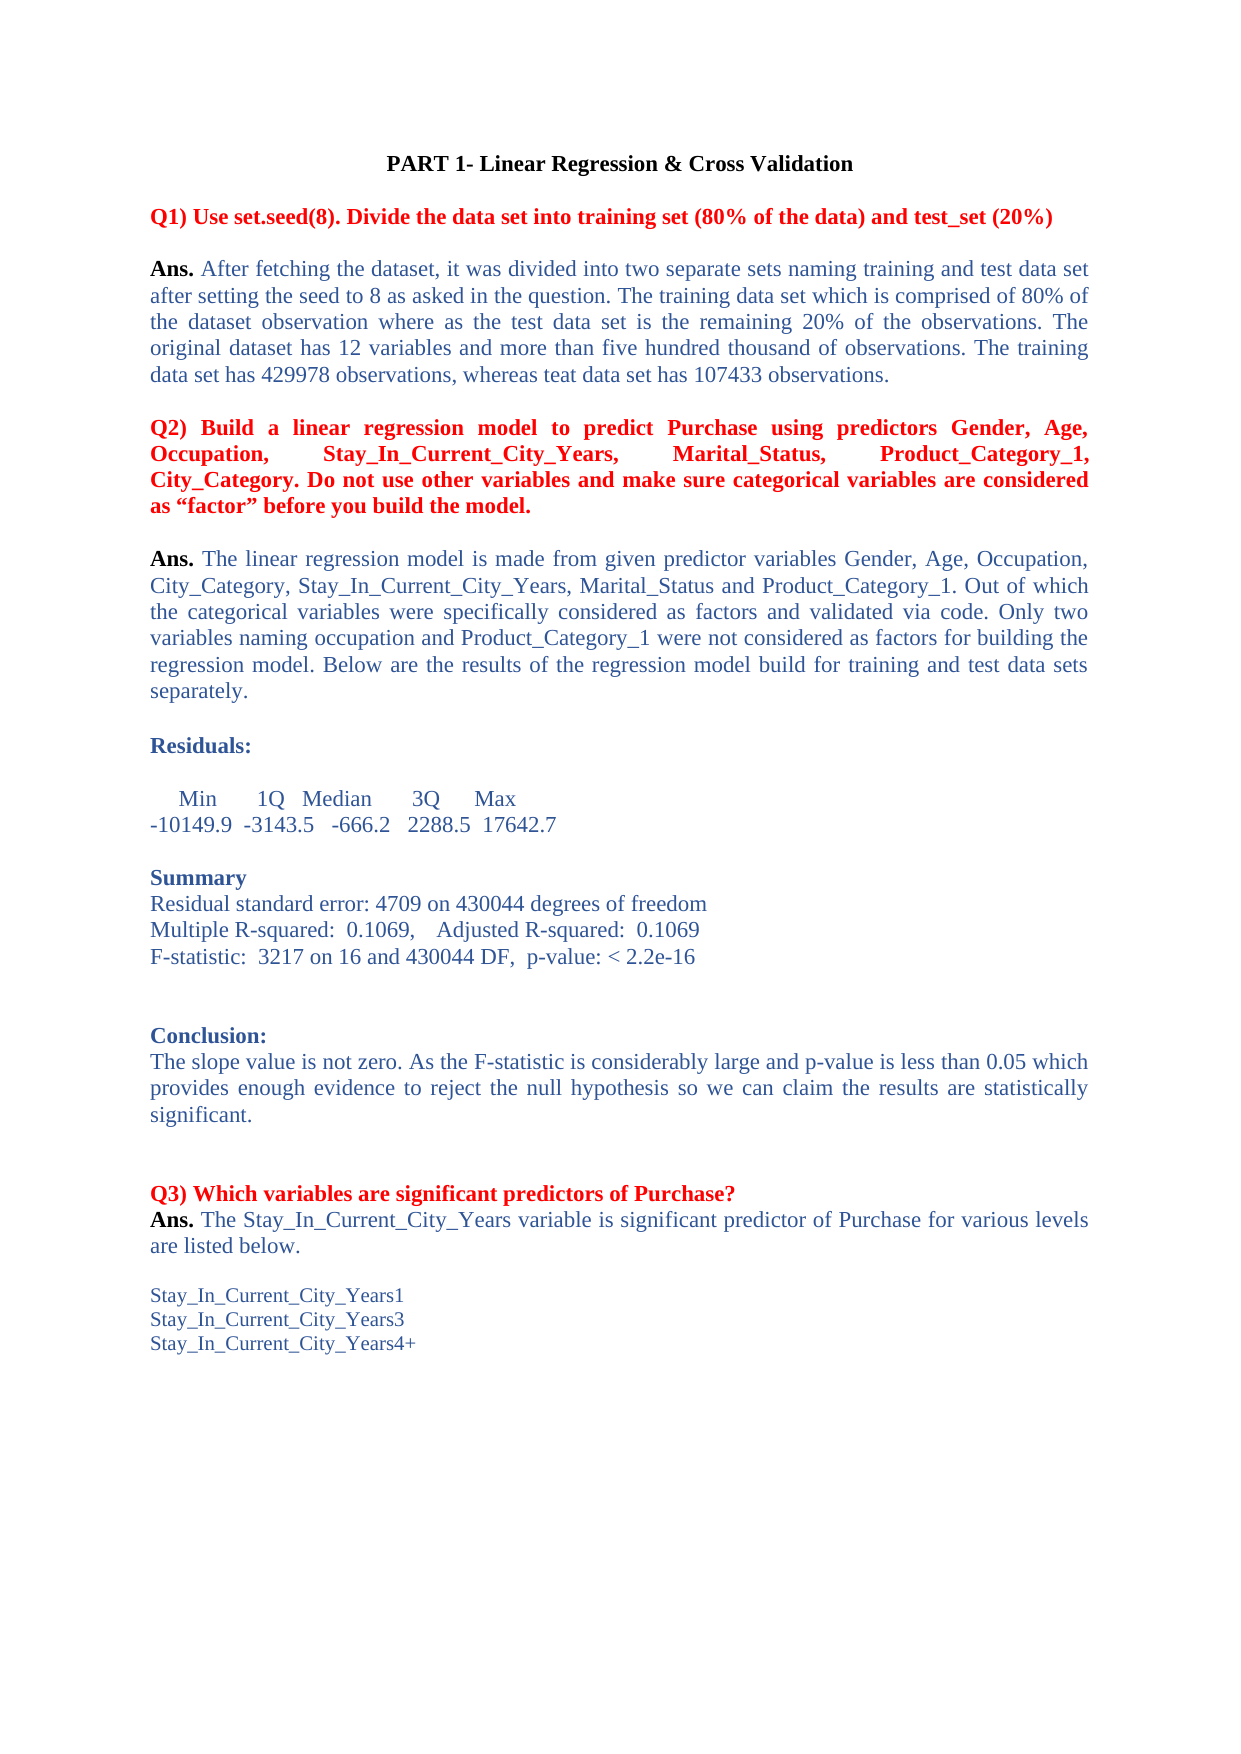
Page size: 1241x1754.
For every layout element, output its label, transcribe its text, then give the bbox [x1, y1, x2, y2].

text Summary [150, 864, 1090, 890]
text Multiple R-squared: 0.1069, Adjusted R-squared: 0.1069 [150, 916, 1090, 943]
text F-statistic: 3217 on 16 and 430044 DF, p-value: < 2.2e-16 [150, 943, 1090, 969]
text Ans. The Stay_In_Current_City_Years variable is significant predictor of Purchase for various levels are listed below. [150, 1206, 1090, 1259]
text Residual standard error: 4709 on 430044 degrees of freedom [150, 890, 1090, 916]
text Q3) Which variables are significant predictors of Purchase? [150, 1180, 1090, 1206]
text Residuals: [150, 732, 1090, 758]
text Conclusion: [150, 1022, 1090, 1048]
text Ans. After fetching the dataset, it was divided into two separate sets naming training and test data set after setting the seed to 8 as asked in the question. The training data set which is comprised of 80% of the dataset observation where as the test data set is the remaining 20% of the observations. The original dataset has 12 variables and more than five hundred thousand of observations. The training data set has 429978 observations, whereas teat data set has 107433 observations. [150, 255, 1090, 387]
text Stay_In_Current_City_Years3 [150, 1307, 1090, 1331]
text The slope value is not zero. As the F-statistic is considerably large and p-value is less than 0.05 which provides enough evidence to reject the null hypothesis so we can claim the results are statistically significant. [150, 1048, 1090, 1127]
text -10149.9 -3143.5 -666.2 2288.5 17642.7 [150, 811, 1090, 837]
text Ans. The linear regression model is made from given predictor variables Gender, Age, Occupation, City_Category, Stay_In_Current_City_Years, Marital_Status and Product_Category_1. Out of which the categorical variables were specifically considered as factors and validated via code. Only two variables naming occupation and Product_Category_1 were not considered as factors for building the regression model. Below are the results of the regression model build for training and test data sets separately. [150, 545, 1090, 703]
text Stay_In_Current_City_Years1 [150, 1283, 1090, 1307]
text Min 1Q Median 3Q Max [150, 784, 1090, 811]
text Q1) Use set.seed(8). Divide the data set into training set (80% of the data) and test_set (20%) [150, 203, 1090, 229]
text PART 1- Linear Regression & Cross Validation [150, 150, 1090, 176]
text Stay_In_Current_City_Years4+ [150, 1331, 1090, 1355]
text Q2) Build a linear regression model to predict Purchase using predictors Gender, Age, Occupation, Stay_In_Current_City_Years, Marital_Status, Product_Category_1, City_Category. Do not use other variables and make sure categorical variables are considered as “factor” before you build the model. [150, 413, 1090, 519]
